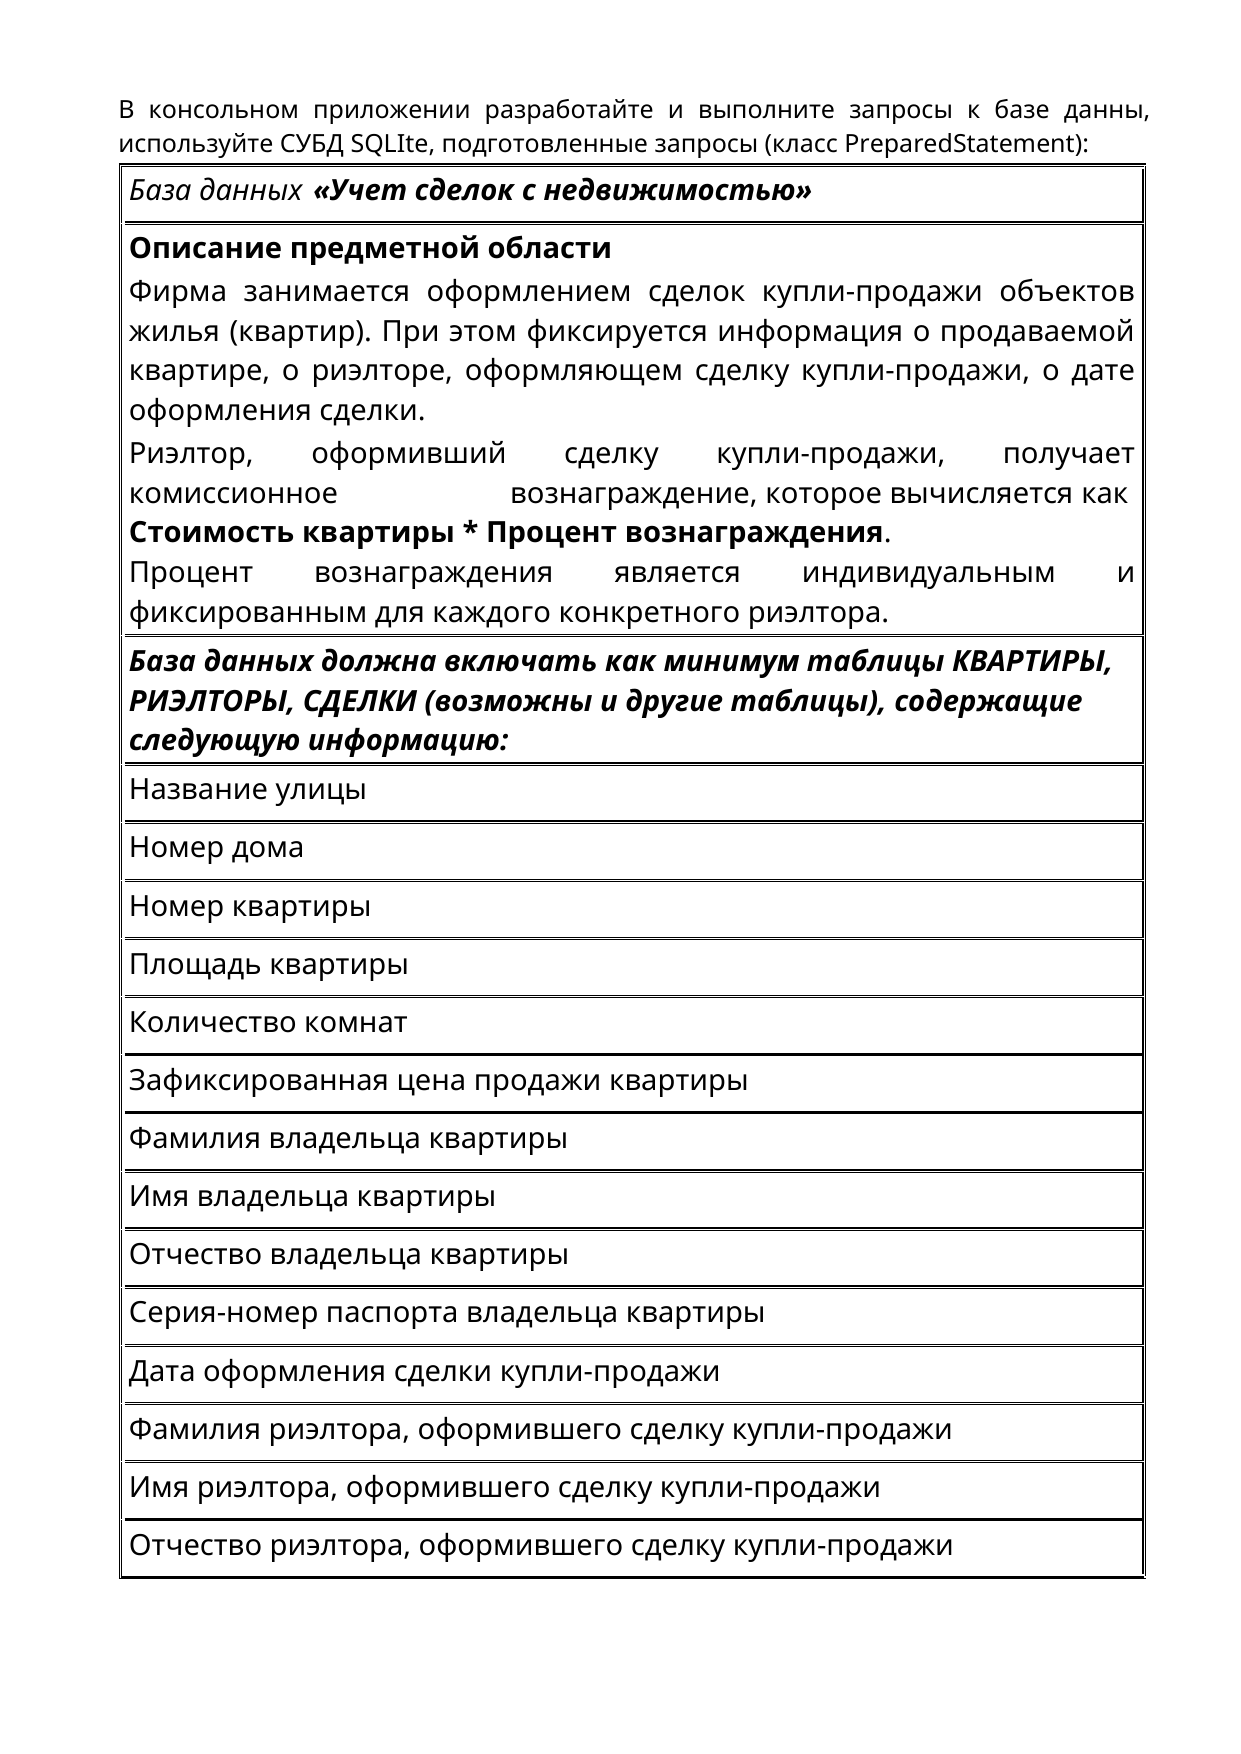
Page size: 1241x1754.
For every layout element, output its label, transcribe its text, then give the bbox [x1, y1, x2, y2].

table_cell Дата оформления сделки купли-продажи [122, 1344, 1143, 1402]
table_cell Фамилия владельца квартиры [122, 1111, 1142, 1169]
table_cell Имя владельца квартиры [122, 1169, 1143, 1227]
text В консольном приложении разработайте и выполните запросы к базе данны, используйте СУБД SQLIte, подготовленные запросы (класс PreparedStatement): [118, 92, 1152, 160]
table_cell Номер дома [122, 820, 1143, 878]
table_cell Фамилия риэлтора, оформившего сделку купли-продажи [120, 1402, 1144, 1460]
table_cell Серия-номер паспорта владельца квартиры [122, 1285, 1143, 1343]
table_header База данных «Учет сделок с недвижимостью» [122, 167, 1144, 221]
table_cell Номер квартиры [122, 879, 1143, 937]
table_cell Имя риэлтора, оформившего сделку купли-продажи [120, 1460, 1144, 1518]
table_cell Зафиксированная цена продажи квартиры [120, 1053, 1142, 1111]
table_cell Отчество риэлтора, оформившего сделку купли-продажи [120, 1518, 1144, 1576]
table_cell База данных должна включать как минимум таблицы КВАРТИРЫ, РИЭЛТОРЫ, СДЕЛКИ (возможны и другие таблицы), содержащие следующую информацию: [120, 634, 1144, 762]
table_cell Описание предметной области Фирма занимается оформлением сделок купли-продажи объектов жилья (квартир). При этом фиксируется информация о продаваемой квартире, о риэлторе, оформляющем сделку купли-продажи, о дате оформления сделки. Риэлтор, оформивший сделку купли-продажи, получает комиссионное вознаграждение, которое вычисляется как Стоимость квартиры * Процент вознаграждения. Процент вознаграждения является индивидуальным и фиксированным для каждого конкретного риэлтора. [122, 221, 1143, 634]
table_cell Количество комнат [120, 995, 1144, 1053]
table_cell Площадь квартиры [120, 937, 1144, 995]
table_cell Название улицы [122, 762, 1143, 820]
table_cell Отчество владельца квартиры [122, 1227, 1143, 1285]
